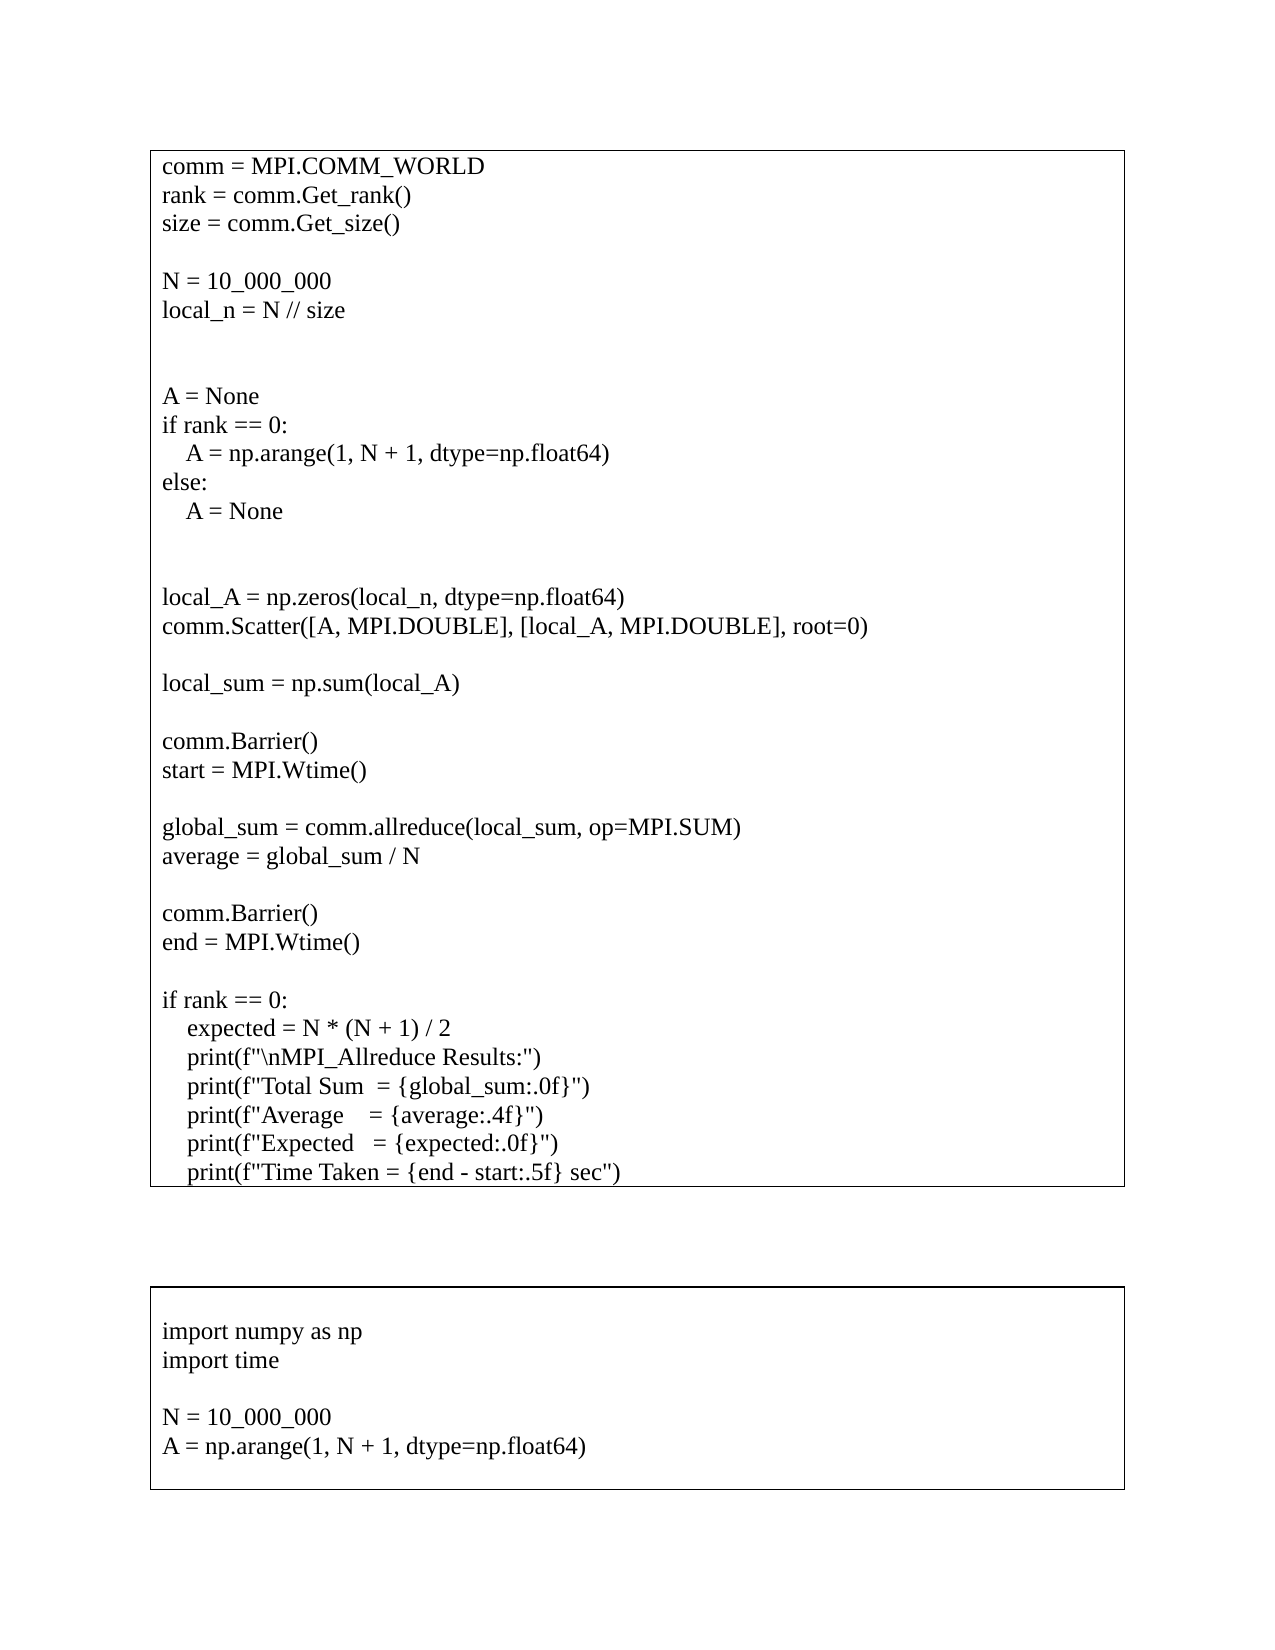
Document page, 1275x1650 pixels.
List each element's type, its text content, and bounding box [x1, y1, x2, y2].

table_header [151, 1288, 1124, 1489]
